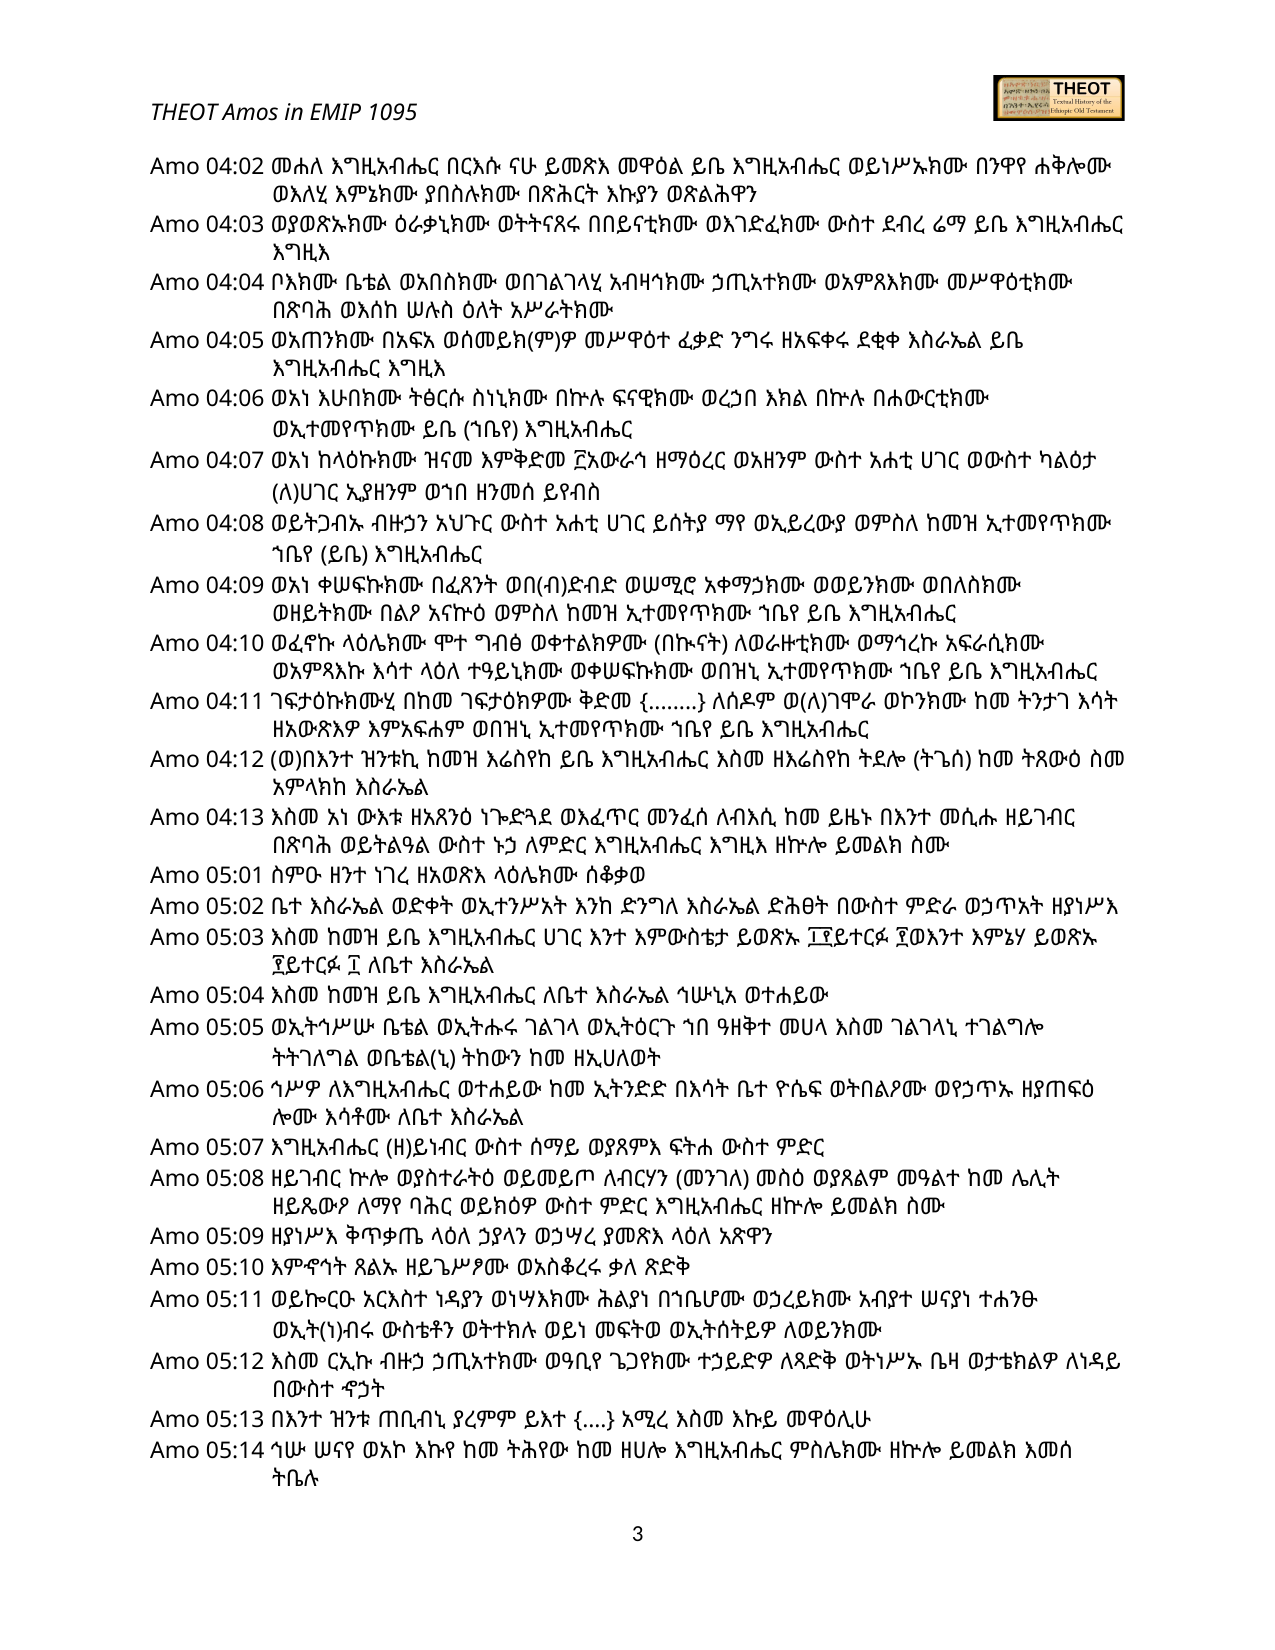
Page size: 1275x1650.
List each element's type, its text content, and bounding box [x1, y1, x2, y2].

text Amo 05:04 እስመ ከመዝ ይቤ እግዚአብሔር ለቤተ እስራኤል ኅሡኒአ ወተሐይው [150, 979, 1125, 1010]
text Amo 04:07 ወአነ ከላዕኩክሙ ዝናመ እምቅድመ ፫አውራኅ ዘማዕረር ወአዘንም ውስተ አሐቲ ሀገር ወውስተ ካልዕታ (ለ)ሀገር ኢያዘንም ወኀበ ዘንመሰ ይየብስ [150, 444, 1125, 507]
text Amo 04:10 ወፈኖኩ ላዕሌክሙ ሞተ ግብፅ ወቀተልክዎሙ (በኲናት) ለወራዙቲክሙ ወማኅረኩ አፍራሲክሙ ወአምጻእኩ እሳተ ላዕለ ተዓይኒክሙ ወቀሠፍኩክሙ ወበዝኒ ኢተመየጥክሙ ኀቤየ ይቤ እግዚአብሔር [150, 627, 1125, 685]
text Amo 05:10 እምኆኅት ጸልኡ ዘይጌሥፆሙ ወአስቆረሩ ቃለ ጽድቅ [150, 1251, 1125, 1282]
text Amo 04:12 (ወ)በእንተ ዝንቱኪ ከመዝ እሬስየከ ይቤ እግዚአብሔር እስመ ዘእሬስየከ ትደሎ (ትጌሰ) ከመ ትጸውዕ ስመ አምላክከ እስራኤል [150, 743, 1125, 801]
text Amo 04:08 ወይትጋብኡ ብዙኃን አህጉር ውስተ አሐቲ ሀገር ይሰትያ ማየ ወኢይረውያ ወምስለ ከመዝ ኢተመየጥክሙ ኀቤየ (ይቤ) እግዚአብሔር [150, 507, 1125, 569]
text Amo 05:09 ዘያነሥእ ቅጥቃጤ ላዕለ ኃያላን ወኃሣረ ያመጽእ ላዕለ አጽዋን [150, 1220, 1125, 1251]
text Amo 04:03 ወያወጽኡክሙ ዕራቃኒክሙ ወትትናጸሩ በበይናቲክሙ ወእገድፈክሙ ውስተ ደብረ ሬማ ይቤ እግዚአብሔር እግዚእ [150, 208, 1125, 266]
text Amo 04:05 ወአጠንክሙ በአፍአ ወሰመይክ(ም)ዎ መሥዋዕተ ፈቃድ ንግሩ ዘአፍቀሩ ደቂቀ እስራኤል ይቤ እግዚአብሔር እግዚእ [150, 324, 1125, 382]
text Amo 05:12 እስመ ርኢኩ ብዙኃ ኃጢአተክሙ ወዓቢየ ጌጋየክሙ ተኃይድዎ ለጻድቅ ወትነሥኡ ቤዛ ወታቴክልዎ ለነዳይ በውስተ ኆኃት [150, 1345, 1125, 1403]
text Amo 04:13 እስመ አነ ውእቱ ዘአጸንዕ ነጐድጓደ ወእፈጥር መንፈሰ ለብእሲ ከመ ይዜኑ በእንተ መሲሑ ዘይገብር በጽባሕ ወይትልዓል ውስተ ኑኃ ለምድር እግዚአብሔር እግዚእ ዘኵሎ ይመልክ ስሙ [150, 801, 1125, 859]
picture [993, 75, 1125, 121]
text Amo 05:14 ኅሡ ሠናየ ወአኮ እኩየ ከመ ትሕየው ከመ ዘሀሎ እግዚአብሔር ምስሌክሙ ዘኵሎ ይመልክ እመሰ ትቤሉ [150, 1434, 1125, 1492]
text Amo 05:03 እስመ ከመዝ ይቤ እግዚአብሔር ሀገር እንተ እምውስቴታ ይወጽኡ ፲፻ይተርፉ ፻ወእንተ እምኔሃ ይወጽኡ ፻ይተርፉ ፲ ለቤተ እስራኤል [150, 921, 1125, 979]
text Amo 04:06 ወአነ እሁበክሙ ትፅርሱ ስነኒክሙ በኵሉ ፍናዊክሙ ወረኃበ እክል በኵሉ በሐውርቲክሙ ወኢተመየጥክሙ ይቤ (ኀቤየ) እግዚአብሔር [150, 382, 1125, 444]
text Amo 05:06 ኅሥዎ ለእግዚአብሔር ወተሐይው ከመ ኢትንድድ በእሳት ቤተ ዮሴፍ ወትበልዖሙ ወየኃጥኡ ዘያጠፍዕ ሎሙ እሳቶሙ ለቤተ እስራኤል [150, 1073, 1125, 1131]
text Amo 05:08 ዘይገብር ኵሎ ወያስተራትዕ ወይመይጦ ለብርሃን (መንገለ) መስዕ ወያጸልም መዓልተ ከመ ሌሊት ዘይጼውዖ ለማየ ባሕር ወይክዕዎ ውስተ ምድር እግዚአብሔር ዘኵሎ ይመልክ ስሙ [150, 1162, 1125, 1220]
text Amo 05:07 እግዚአብሔር (ዘ)ይነብር ውስተ ሰማይ ወያጸምእ ፍትሐ ውስተ ምድር [150, 1131, 1125, 1162]
text Amo 05:01 ስምዑ ዘንተ ነገረ ዘአወጽእ ላዕሌክሙ ሰቆቃወ [150, 859, 1125, 890]
text Amo 05:11 ወይኰርዑ አርእስተ ነዳያን ወነሣእክሙ ሕልያነ በኀቤሆሙ ወኃረይክሙ አብያተ ሠናያነ ተሐንፁ ወኢት(ነ)ብሩ ውስቴቶን ወትተክሉ ወይነ መፍትወ ወኢትሰትይዎ ለወይንክሙ [150, 1282, 1125, 1345]
text Amo 04:09 ወአነ ቀሠፍኩክሙ በፈጸንት ወበ(ብ)ድብድ ወሠሚሮ አቀማኃክሙ ወወይንክሙ ወበለስክሙ ወዘይትክሙ በልዖ አናኵዕ ወምስለ ከመዝ ኢተመየጥክሙ ኀቤየ ይቤ እግዚአብሔር [150, 569, 1125, 627]
text Amo 05:05 ወኢትኅሥሡ ቤቴል ወኢትሑሩ ገልገላ ወኢትዕርጉ ኀበ ዓዘቅተ መሀላ እስመ ገልገላኒ ተገልግሎ ትትገለግል ወቤቴል(ኒ) ትከውን ከመ ዘኢሀለወት [150, 1010, 1125, 1073]
text Amo 04:11 ገፍታዕኩክሙሂ በከመ ገፍታዕክዎሙ ቅድመ {........} ለሰዶም ወ(ለ)ገሞራ ወኮንክሙ ከመ ትንታገ እሳት ዘአውጽእዎ እምአፍሐም ወበዝኒ ኢተመየጥክሙ ኀቤየ ይቤ እግዚአብሔር [150, 685, 1125, 743]
text Amo 05:13 በእንተ ዝንቱ ጠቢብኒ ያረምም ይእተ {….} አሚረ እስመ እኩይ መዋዕሊሁ [150, 1403, 1125, 1434]
text Amo 04:02 መሐለ እግዚአብሔር በርእሱ ናሁ ይመጽእ መዋዕል ይቤ እግዚአብሔር ወይነሥኡክሙ በንዋየ ሐቅሎሙ ወእለሂ እምኔክሙ ያበስሉክሙ በጽሕርት እኩያን ወጽልሕዋን [150, 150, 1125, 208]
text Amo 04:04 ቦእክሙ ቤቴል ወአበስክሙ ወበገልገላሂ አብዛኅክሙ ኃጢአተክሙ ወአምጸእክሙ መሥዋዕቲክሙ በጽባሕ ወእሰከ ሠሉስ ዕለት አሥራትክሙ [150, 266, 1125, 324]
text Amo 05:02 ቤተ እስራኤል ወድቀት ወኢተንሥአት እንከ ድንግለ እስራኤል ድሕፀት በውስተ ምድራ ወኃጥአት ዘያነሥእ [150, 890, 1125, 921]
